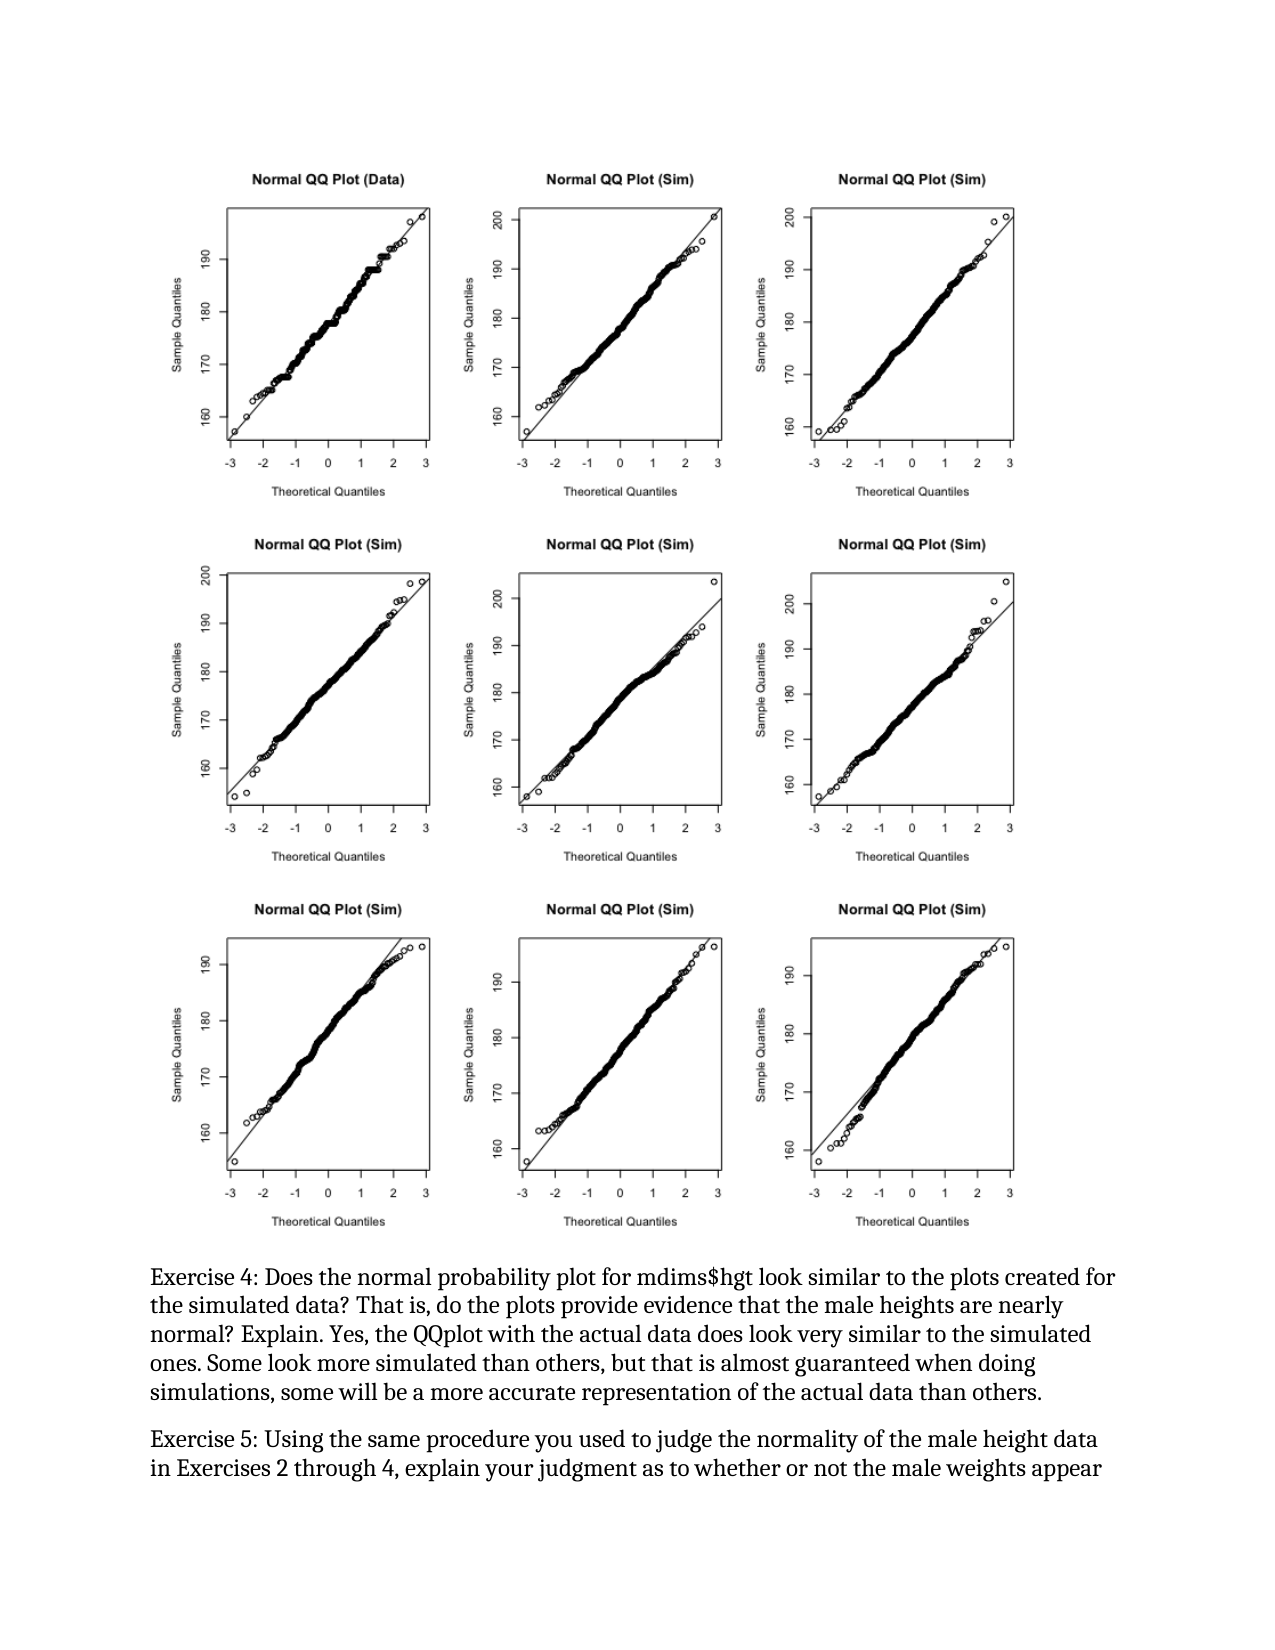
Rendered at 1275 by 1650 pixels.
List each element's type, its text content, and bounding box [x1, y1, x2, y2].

picture [168, 150, 1044, 1244]
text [150, 1425, 1125, 1482]
text Exercise 4: Does the normal probability plot for mdims$hgt look similar to the plots created for the simulated data? That is, do the plots provide evidence that the male heights are nearly normal? Explain. Yes, the QQplot with the actual data does look very similar to the simulated ones. Some look more simulated than others, but that is almost guaranteed when doing simulations, some will be a more accurate representation of the actual data than others. [150, 1262, 1125, 1406]
